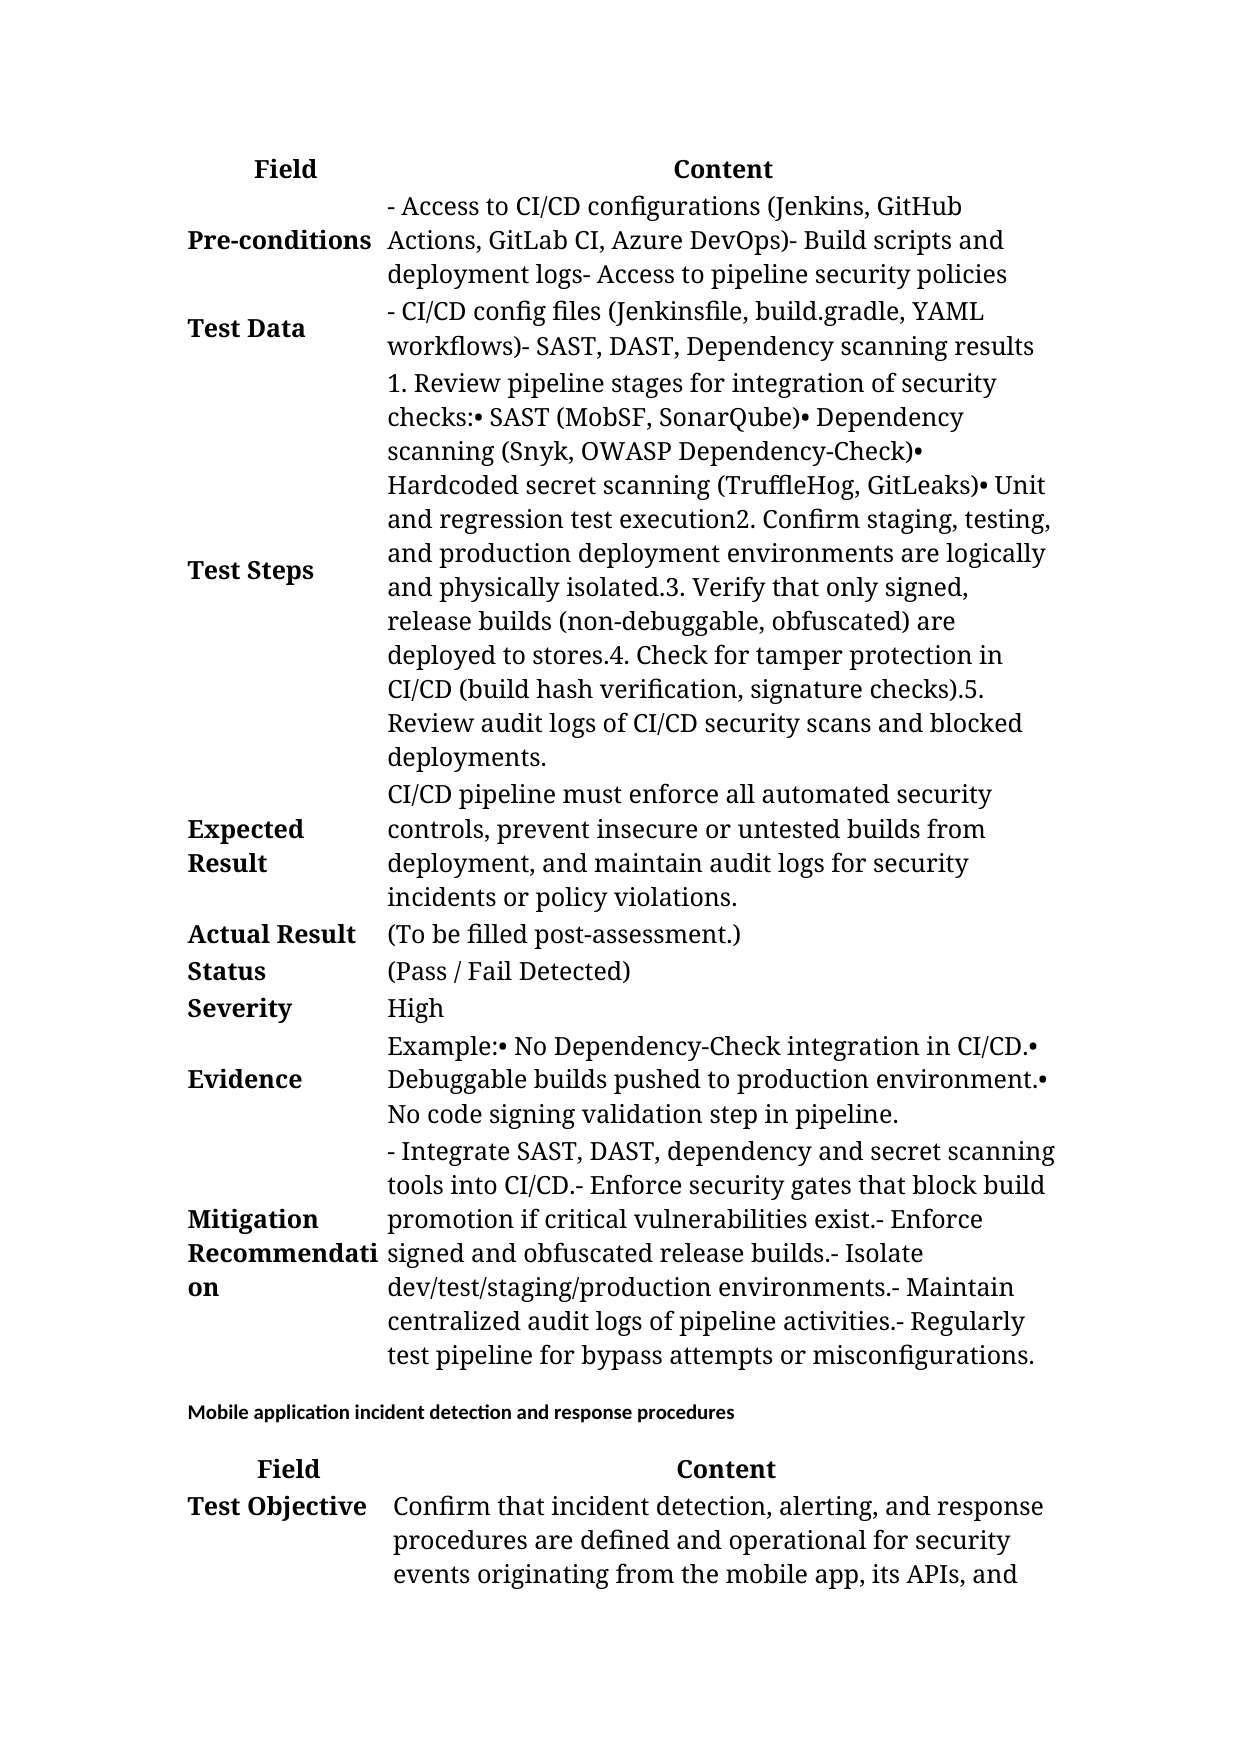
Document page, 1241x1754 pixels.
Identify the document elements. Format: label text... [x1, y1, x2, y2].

table_cell (Pass / Fail Detected) [386, 952, 1061, 989]
table_header Content [391, 1450, 1061, 1487]
text Mobile application incident detection and response procedures [187, 1399, 1053, 1424]
table_cell 1. Review pipeline stages for integration of security checks:• SAST (MobSF, SonarQube)• Dependency scanning (Snyk, OWASP Dependency-Check)• Hardcoded secret scanning (TruffleHog, GitLeaks)• Unit and regression test execution2. Confirm staging, testing, and production deployment environments are logically and physically isolated.3. Verify that only signed, release builds (non-debuggable, obfuscated) are deployed to stores.4. Check for tamper protection in CI/CD (build hash verification, signature checks).5. Review audit logs of CI/CD security scans and blocked deployments. [386, 364, 1061, 776]
table_cell - Integrate SAST, DAST, dependency and secret scanning tools into CI/CD.- Enforce security gates that block build promotion if critical vulnerabilities exist.- Enforce signed and obfuscated release builds.- Isolate dev/test/staging/production environments.- Maintain centralized audit logs of pipeline activities.- Regularly test pipeline for bypass attempts or misconfigurations. [386, 1132, 1061, 1373]
table_header Field [186, 150, 386, 187]
table_cell Test Data [186, 293, 386, 364]
table_header Field [186, 1450, 391, 1487]
table_cell Evidence [186, 1027, 386, 1132]
table_cell Test Objective [186, 1487, 391, 1592]
table_cell (To be filled post-assessment.) [386, 915, 1061, 952]
table_cell Actual Result [186, 915, 386, 952]
table_cell Example:• No Dependency-Check integration in CI/CD.• Debuggable builds pushed to production environment.• No code signing validation step in pipeline. [386, 1027, 1061, 1132]
table_cell High [386, 989, 1061, 1027]
table_cell Test Steps [186, 364, 386, 776]
table_cell Pre-conditions [186, 187, 386, 292]
table_cell CI/CD pipeline must enforce all automated security controls, prevent insecure or untested builds from deployment, and maintain audit logs for security incidents or policy violations. [386, 776, 1061, 915]
table_cell Mitigation Recommendation [186, 1132, 386, 1373]
table_cell - Access to CI/CD configurations (Jenkins, GitHub Actions, GitLab CI, Azure DevOps)- Build scripts and deployment logs- Access to pipeline security policies [386, 187, 1061, 292]
table_header Content [386, 150, 1061, 187]
table_cell Status [186, 952, 386, 989]
table_cell - CI/CD config files (Jenkinsfile, build.gradle, YAML workflows)- SAST, DAST, Dependency scanning results [386, 293, 1061, 364]
table_cell Severity [186, 989, 386, 1027]
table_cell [391, 1487, 1061, 1592]
table_cell Expected Result [186, 776, 386, 915]
